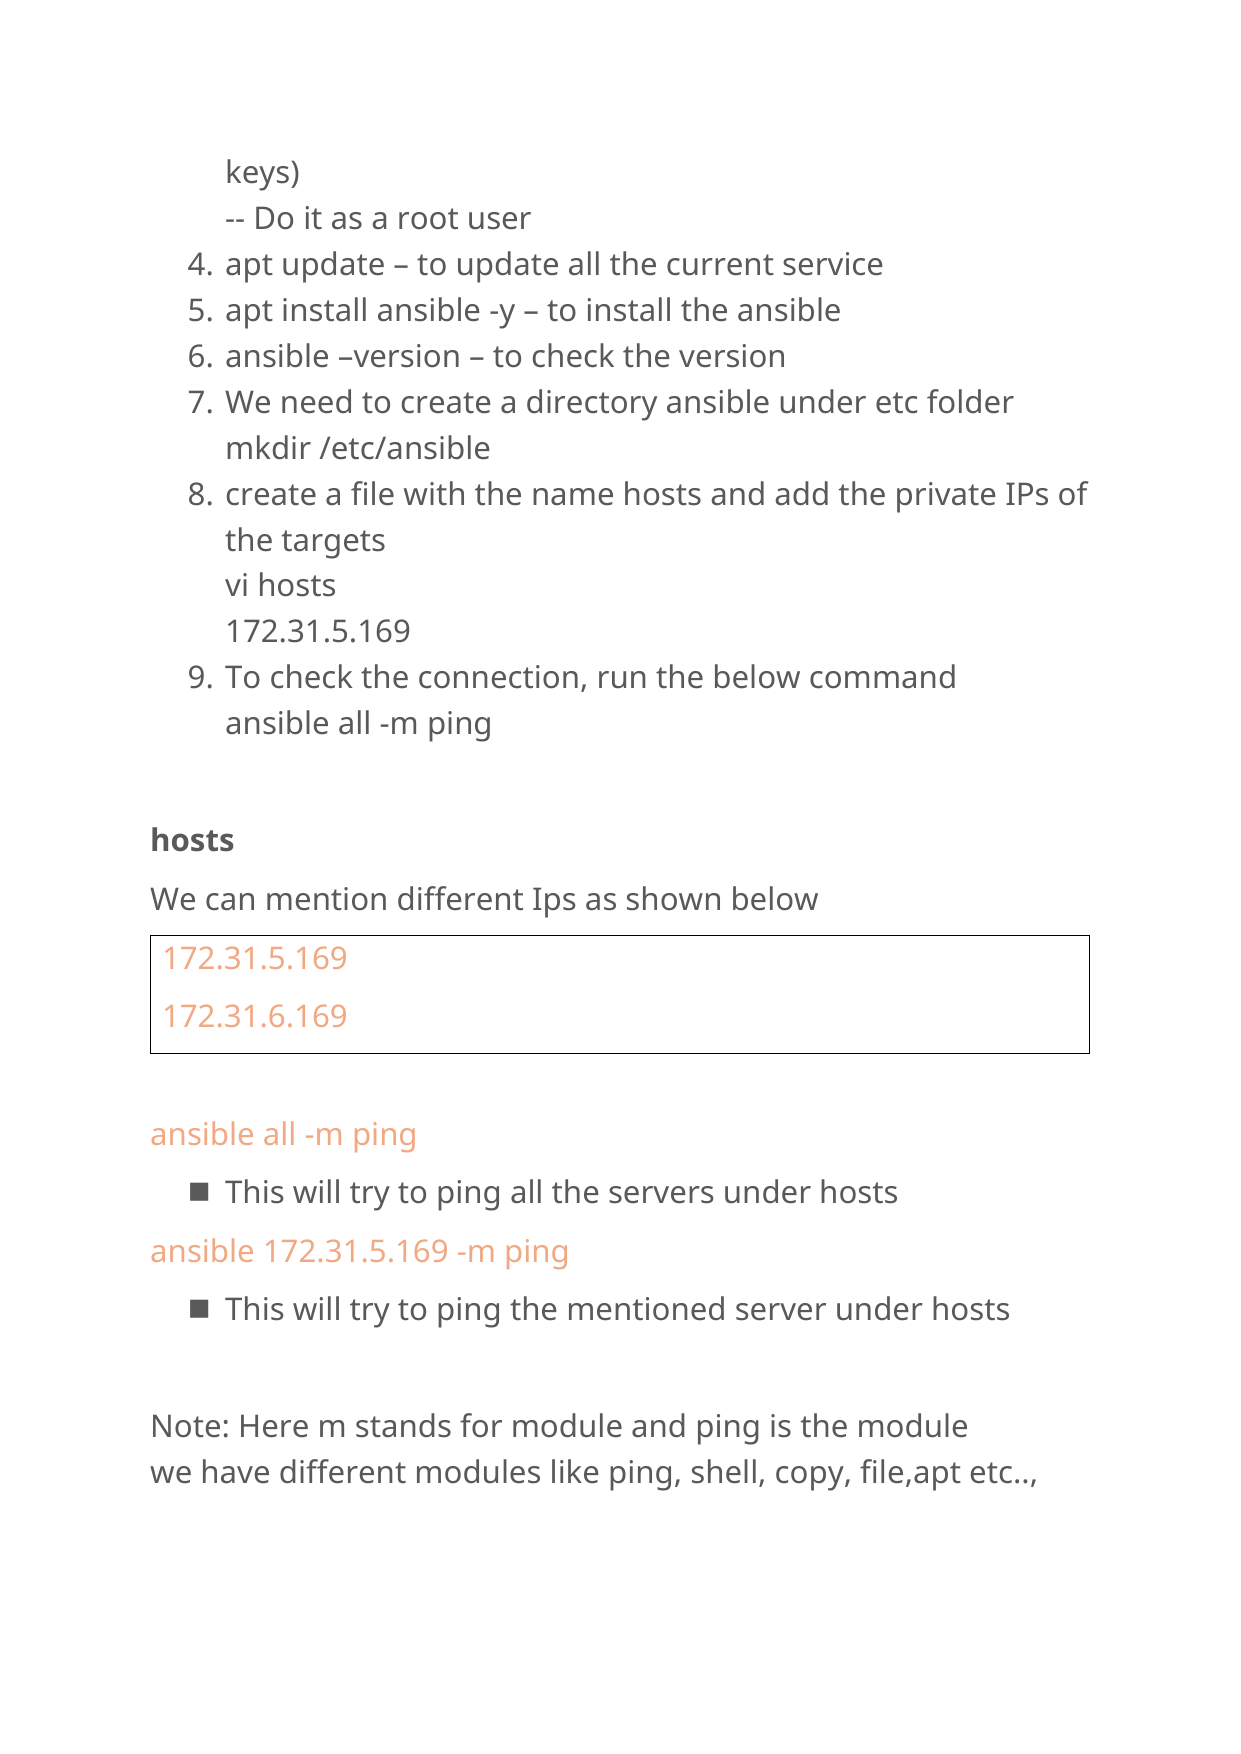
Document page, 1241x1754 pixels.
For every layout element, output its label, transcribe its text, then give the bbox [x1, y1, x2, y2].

text ansible 172.31.5.169 -m ping [150, 1229, 1090, 1271]
list apt install ansible -y – to install the ansible [187, 288, 1090, 330]
text hosts [150, 818, 1090, 861]
list We need to create a directory ansible under etc folder mkdir /etc/ansible [187, 380, 1090, 468]
text We can mention different Ips as shown below [150, 877, 1090, 919]
list To check the connection, run the below command ansible all -m ping [187, 655, 1090, 744]
table_header 172.31.5.169 172.31.6.169 [151, 936, 1089, 1052]
list This will try to ping all the servers under hosts [187, 1170, 1090, 1213]
text Note: Here m stands for module and ping is the module we have different modules like ping, shell, copy, file,apt etc.., [150, 1404, 1090, 1493]
list This will try to ping the mentioned server under hosts [187, 1287, 1090, 1330]
list ansible –version – to check the version [187, 334, 1090, 376]
text ansible all -m ping [150, 1112, 1090, 1154]
list apt update – to update all the current service [187, 242, 1090, 284]
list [187, 150, 1090, 238]
list create a file with the name hosts and add the private IPs of the targets vi hosts 172.31.5.169 [187, 472, 1090, 652]
